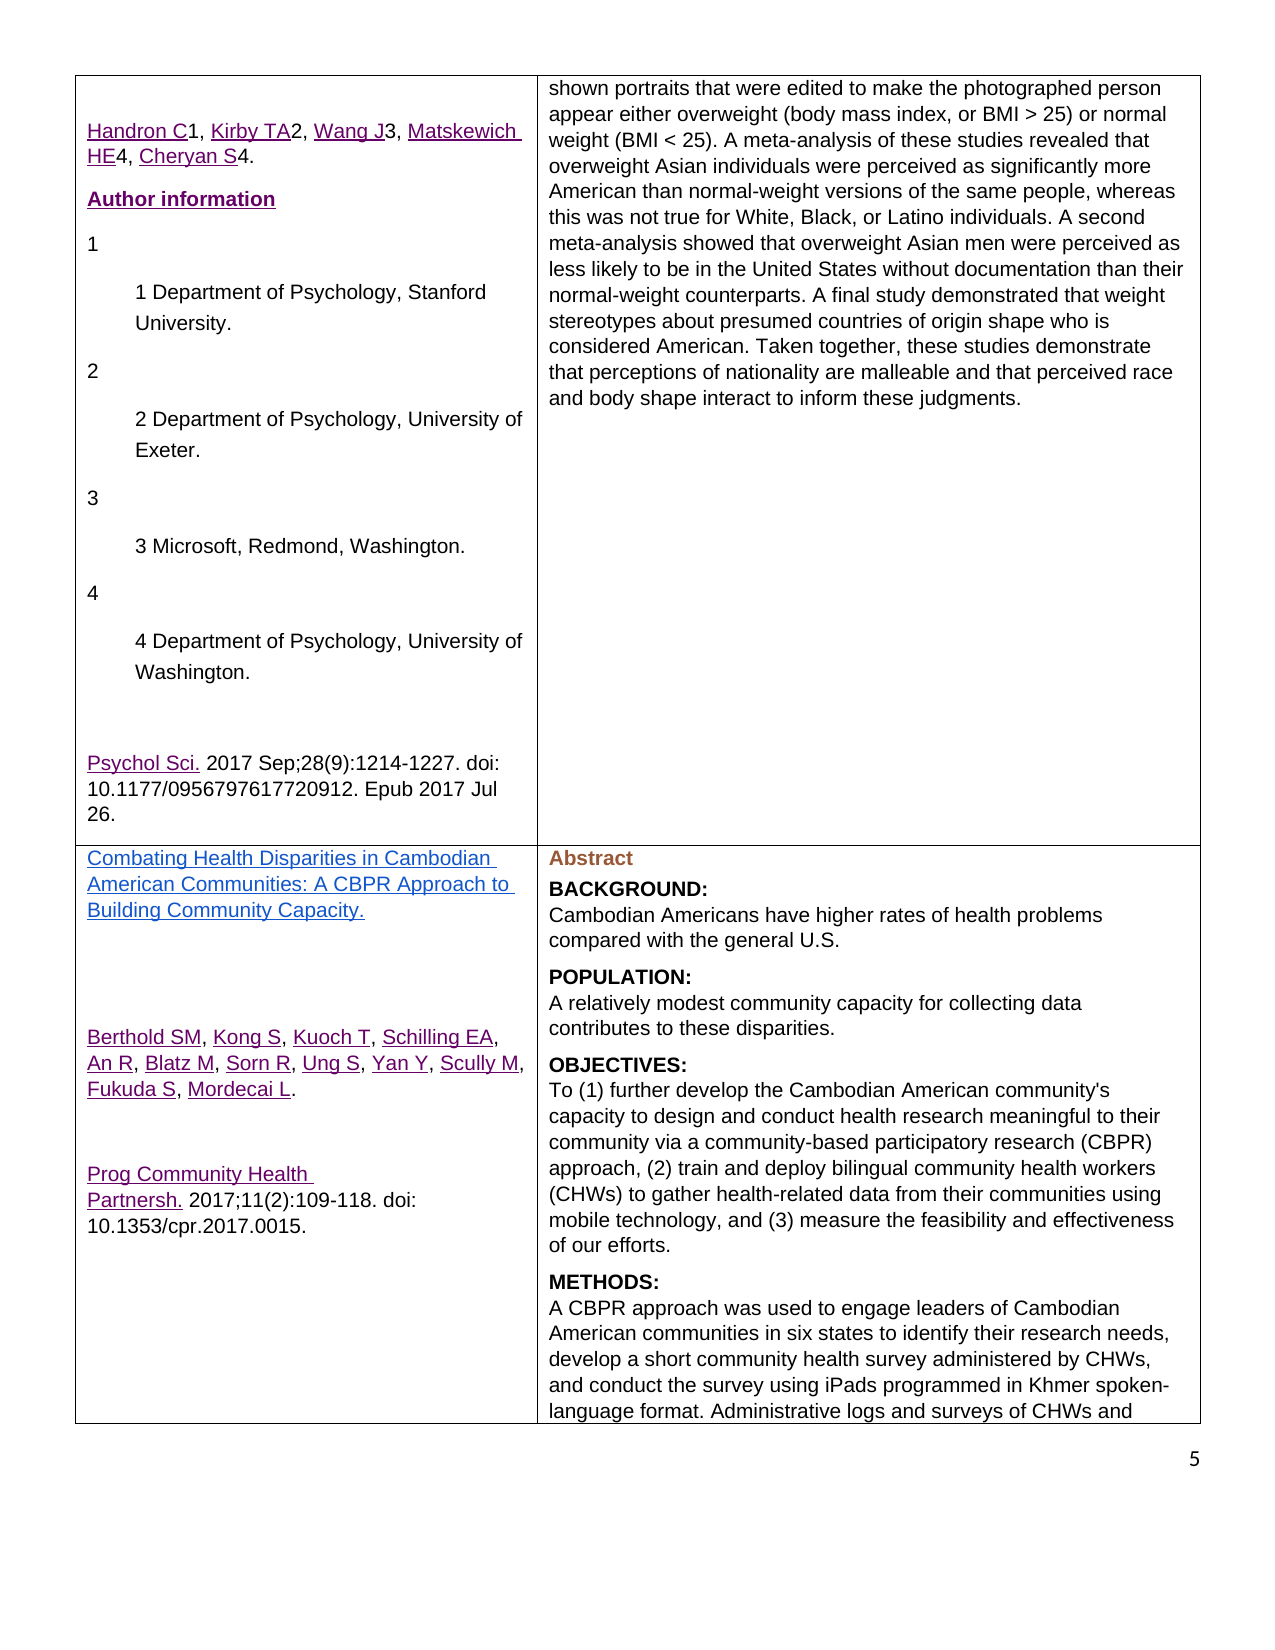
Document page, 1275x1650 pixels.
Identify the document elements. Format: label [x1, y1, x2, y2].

table_cell [76, 76, 537, 845]
table_cell [76, 846, 537, 1423]
table_cell [538, 846, 1200, 1423]
table_cell [538, 76, 1200, 845]
